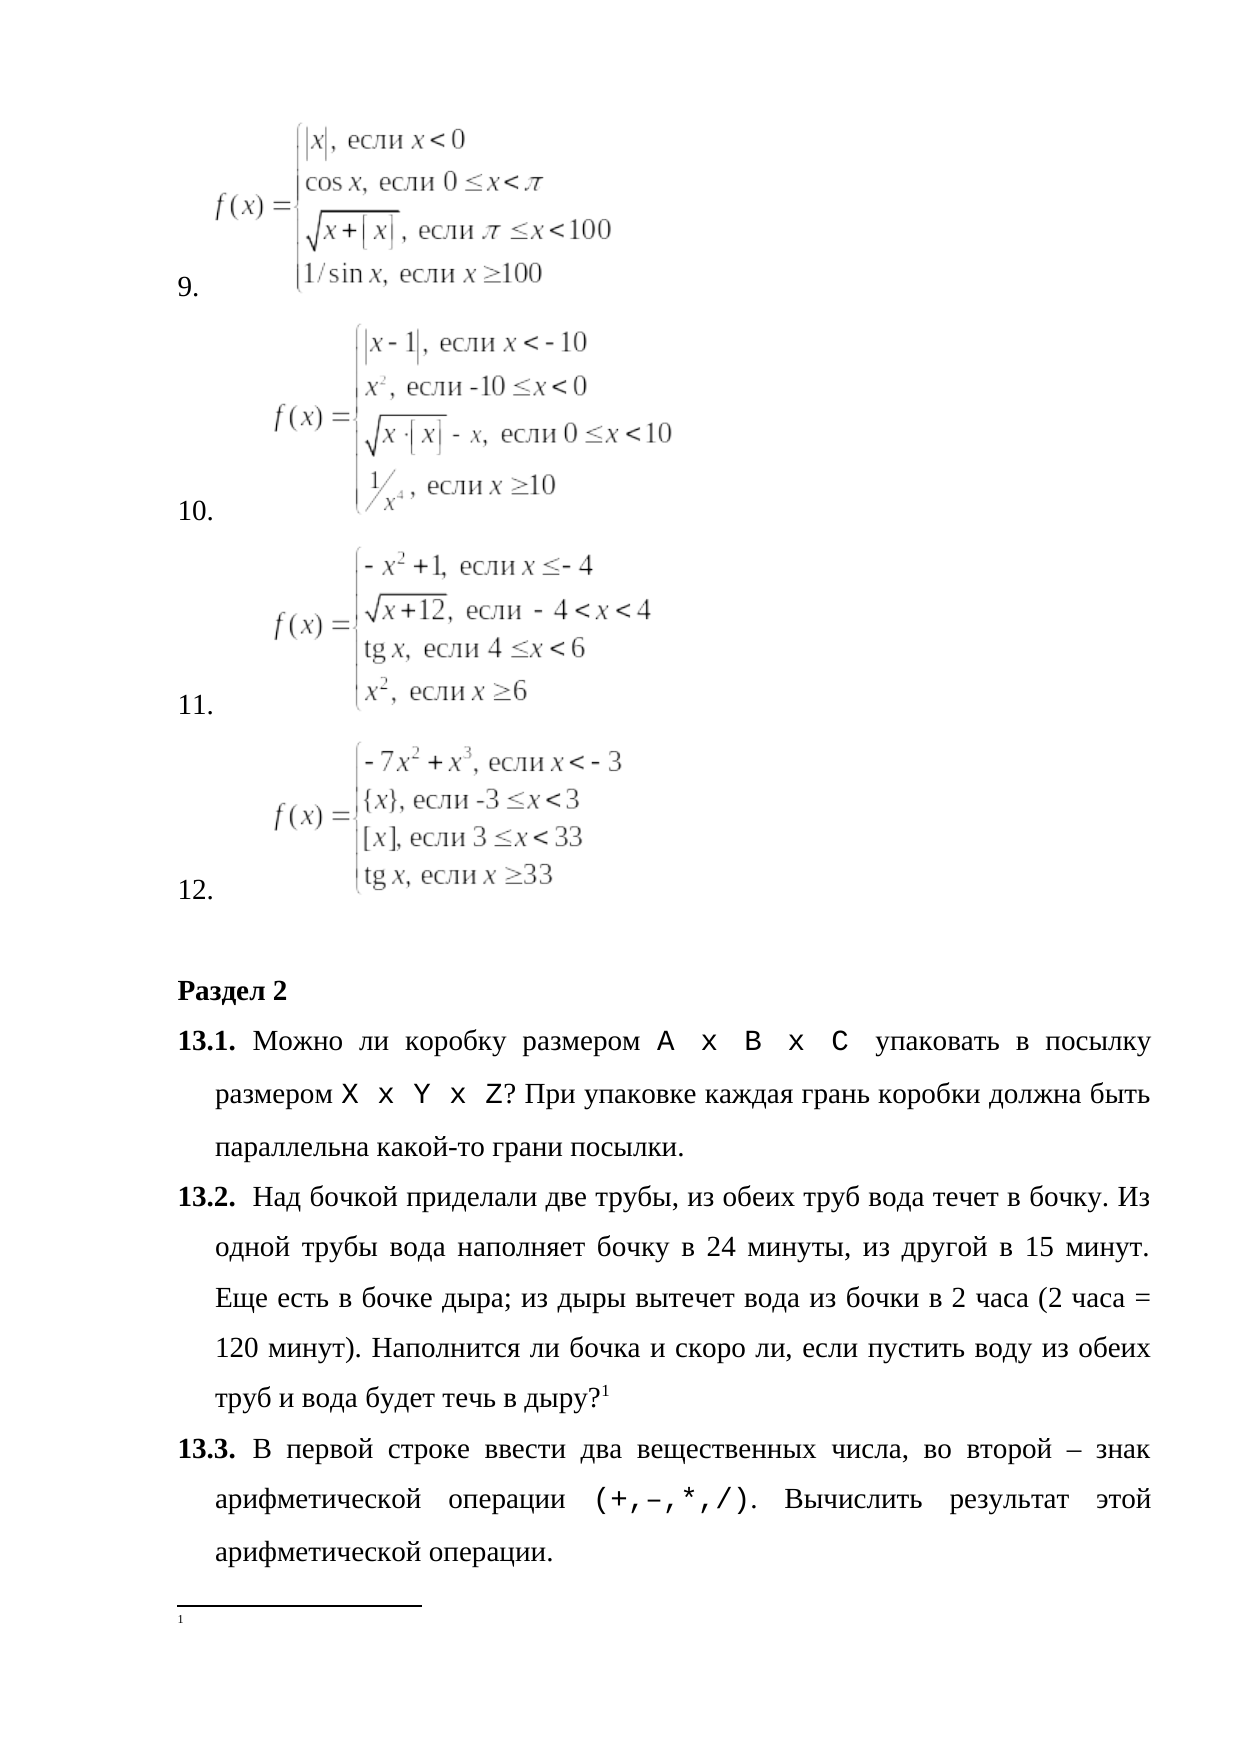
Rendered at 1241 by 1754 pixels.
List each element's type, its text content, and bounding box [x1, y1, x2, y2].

list В первой строке ввести два вещественных числа, во второй – знак арифметической операции (+,–,*,/). Вычислить результат этой арифметической операции. [177, 1431, 1152, 1567]
list Над бочкой приделали две трубы, из обеих труб вода течет в бочку. Из одной трубы вода наполняет бочку в 24 минуты, из другой в 15 минут. Еще есть в бочке дыра; из дыры вытечет вода из бочки в 2 часа (2 часа = 120 минут). Наполнится ли бочка и скоро ли, если пустить воду из обеих труб и вода будет течь в дыру? [177, 1179, 1152, 1414]
text Раздел 2 [177, 973, 1152, 1007]
list Можно ли коробку размером A x B x C упаковать в посылку размером X x Y x Z? При упаковке каждая грань коробки должна быть параллельна какой-то грани посылки. [177, 1023, 1152, 1162]
